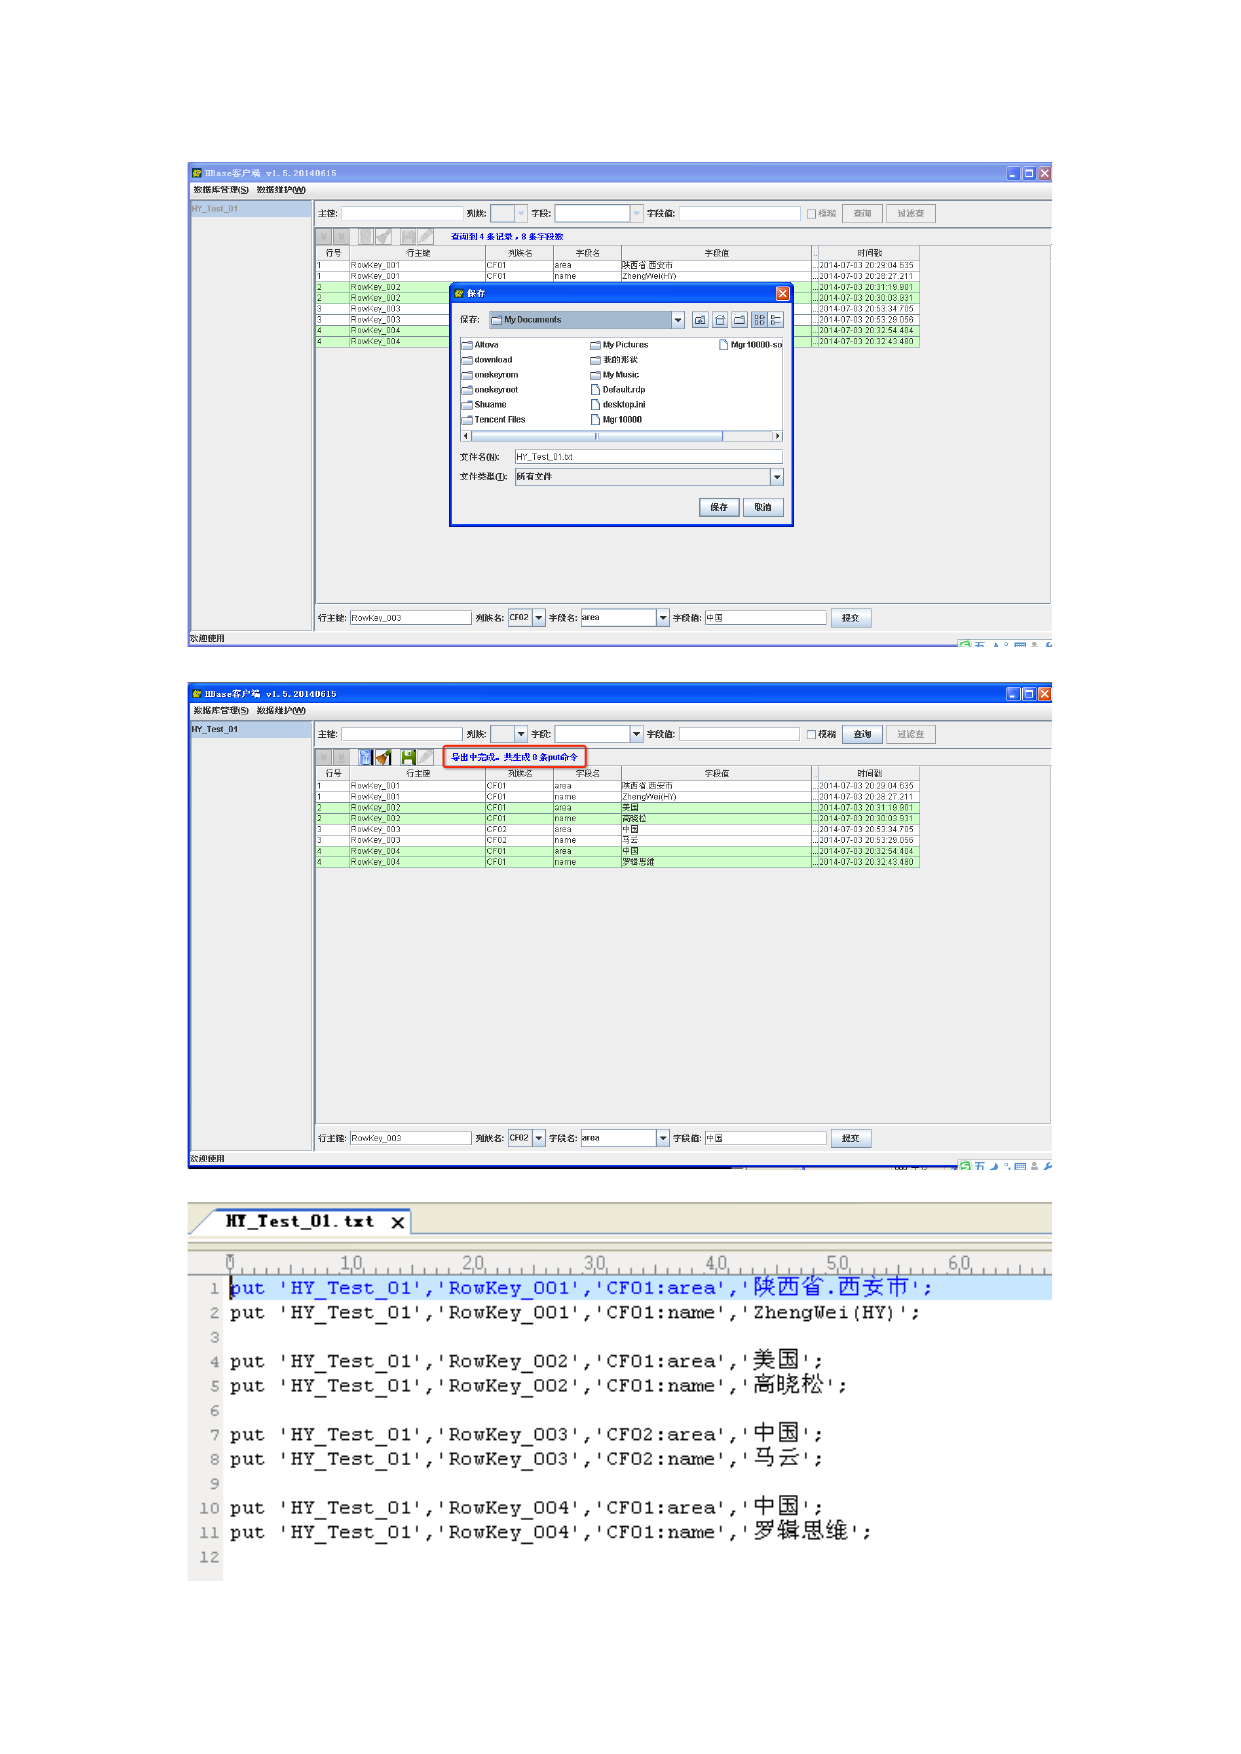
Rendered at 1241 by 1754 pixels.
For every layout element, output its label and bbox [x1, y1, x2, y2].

picture [187, 682, 1053, 1170]
picture [187, 1202, 1053, 1581]
picture [187, 162, 1053, 647]
